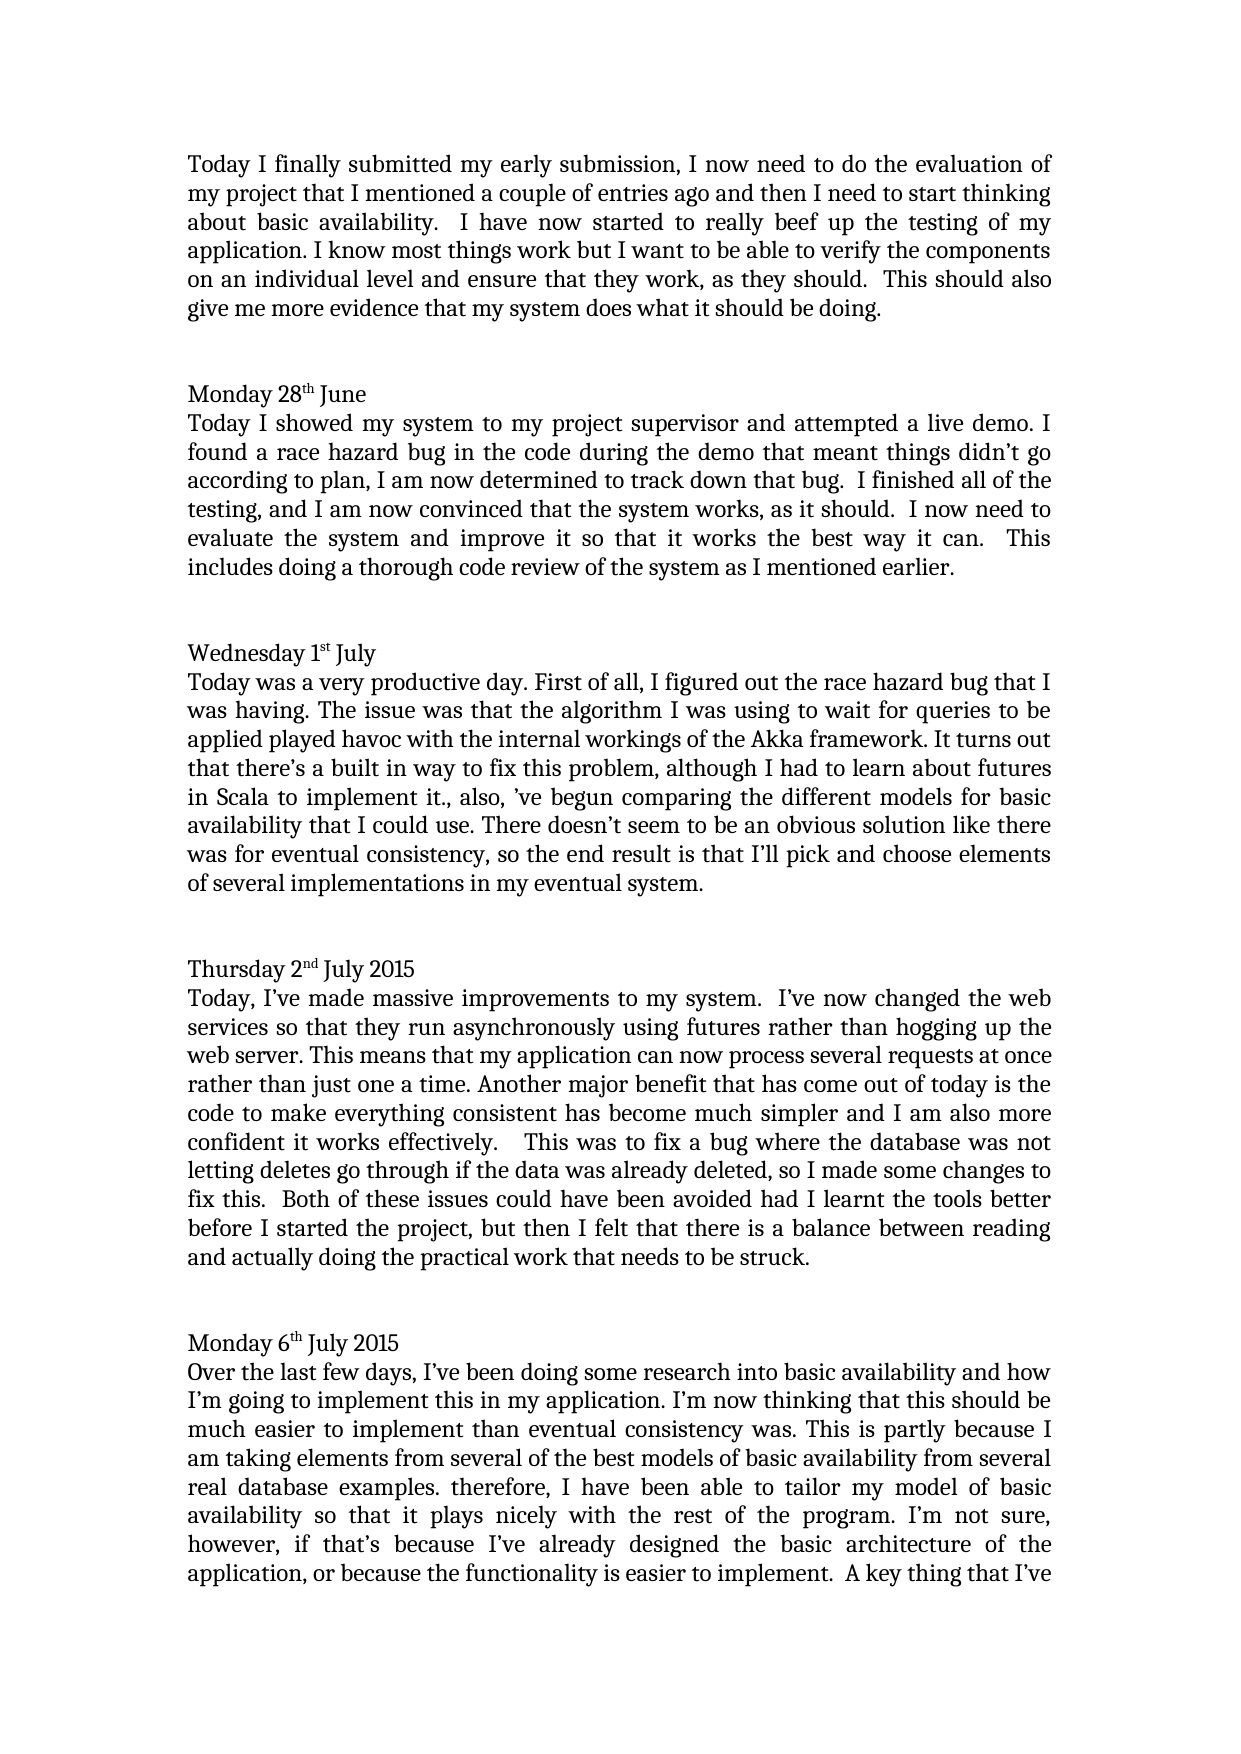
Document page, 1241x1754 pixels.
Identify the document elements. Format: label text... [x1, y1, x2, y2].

text Today, I’ve made massive improvements to my system. I’ve now changed the web services so that they run asynchronously using futures rather than hogging up the web server. This means that my application can now process several requests at once rather than just one a time. Another major benefit that has come out of today is the code to make everything consistent has become much simpler and I am also more confident it works effectively. This was to fix a bug where the database was not letting deletes go through if the data was already deleted, so I made some changes to fix this. Both of these issues could have been avoided had I learnt the tools better before I started the project, but then I felt that there is a balance between reading and actually doing the practical work that needs to be struck. [187, 984, 1053, 1271]
text Today was a very productive day. First of all, I figured out the race hazard bug that I was having. The issue was that the algorithm I was using to wait for queries to be applied played havoc with the internal workings of the Akka framework. It turns out that there’s a built in way to fix this problem, although I had to learn about futures in Scala to implement it., also, ’ve begun comparing the different models for basic availability that I could use. There doesn’t seem to be an obvious solution like there was for eventual consistency, so the end result is that I’ll pick and choose elements of several implementations in my eventual system. [187, 667, 1053, 897]
text Today I showed my system to my project supervisor and attempted a live demo. I found a race hazard bug in the code during the demo that meant things didn’t go according to plan, I am now determined to track down that bug. I finished all of the testing, and I am now convinced that the system works, as it should. I now need to evaluate the system and improve it so that it works the best way it can. This includes doing a thorough code review of the system as I mentioned earlier. [187, 409, 1053, 581]
text Wednesday 1st July [187, 639, 1053, 667]
text Thursday 2nd July 2015 [187, 955, 1053, 984]
text Monday 28th June [187, 380, 1053, 409]
text Monday 6th July 2015 [187, 1329, 1053, 1357]
